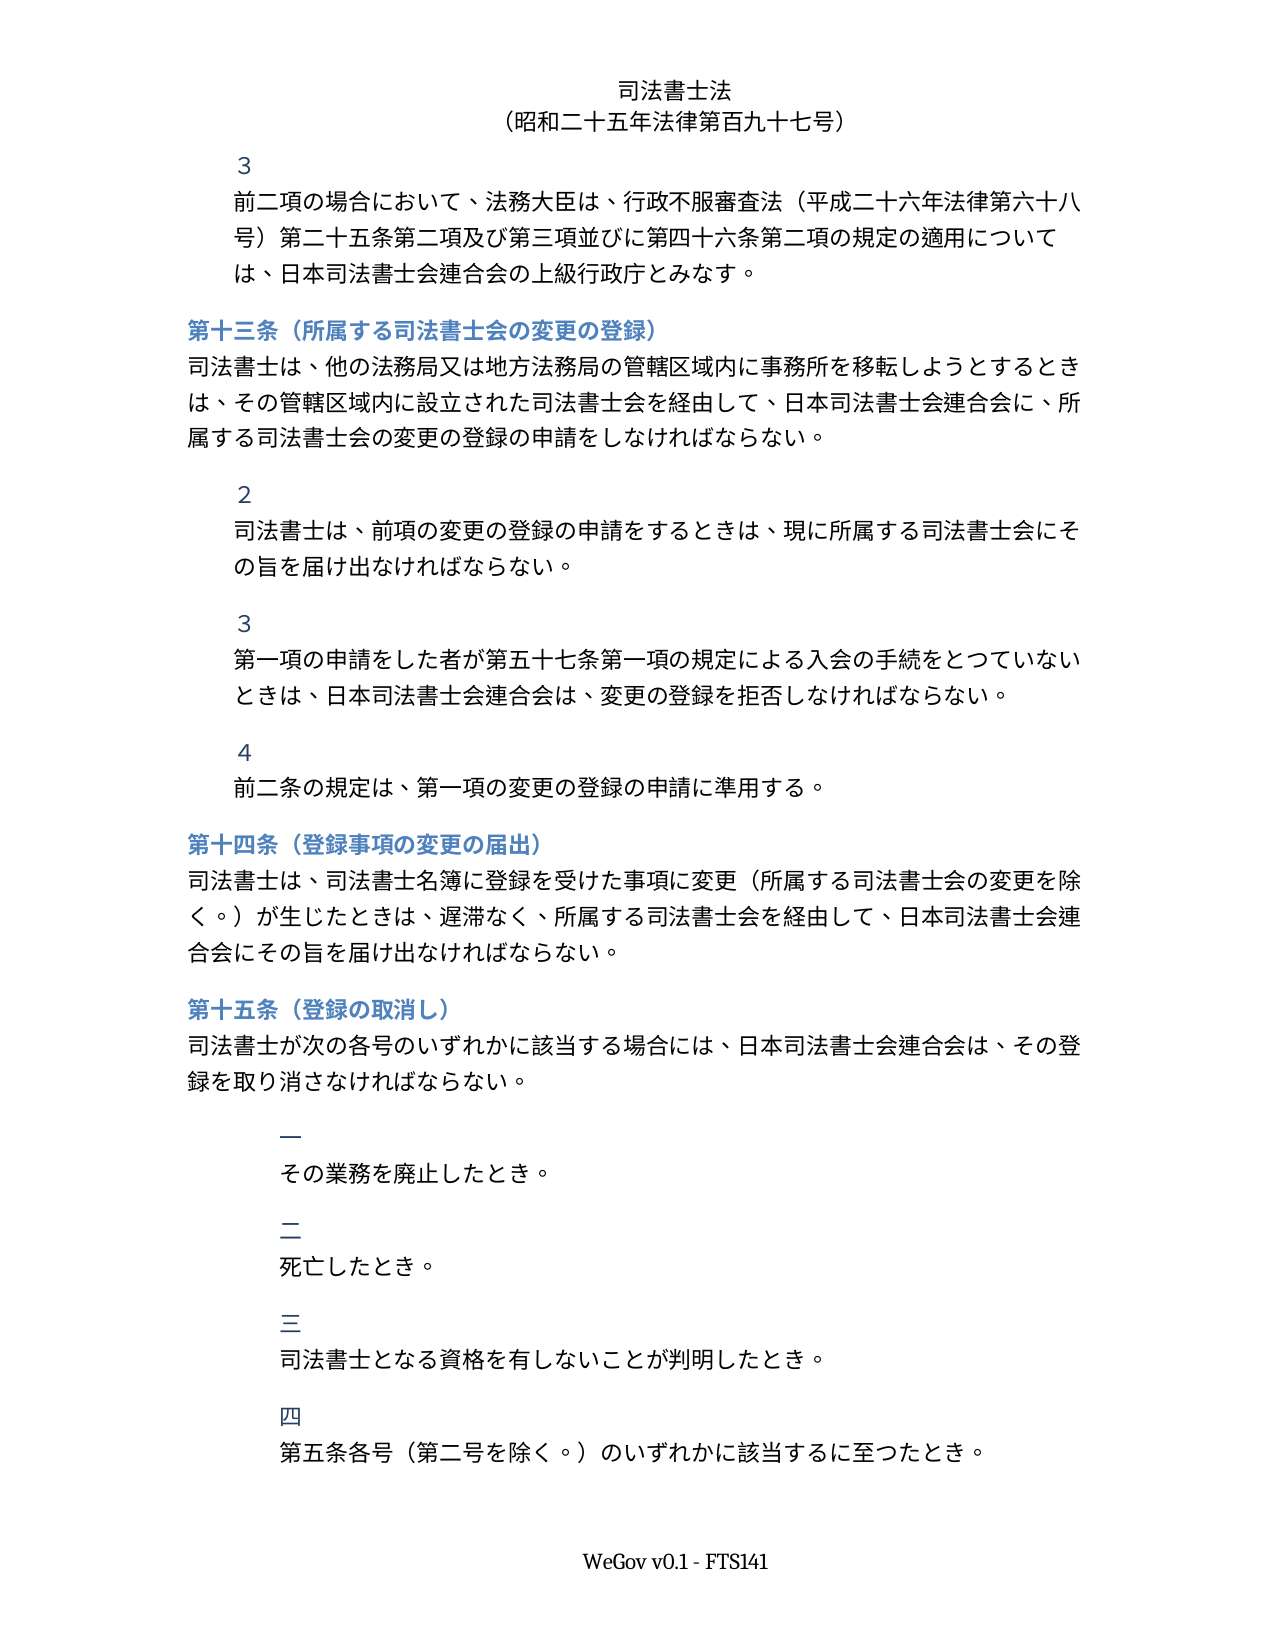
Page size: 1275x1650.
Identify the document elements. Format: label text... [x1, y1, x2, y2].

text 司法書士は、他の法務局又は地方法務局の管轄区域内に事務所を移転しようとするときは、その管轄区域内に設立された司法書士会を経由して、日本司法書士会連合会に、所属する司法書士会の変更の登録の申請をしなければならない。 [187, 351, 1087, 454]
subtitle 第十五条（登録の取消し） [187, 994, 1087, 1025]
subtitle 第十四条（登録事項の変更の届出） [187, 829, 1087, 860]
text 死亡したとき。 [279, 1251, 1087, 1282]
text その業務を廃止したとき。 [279, 1158, 1087, 1189]
subtitle ２ [233, 479, 1087, 510]
subtitle 二 [279, 1215, 1087, 1246]
subtitle 四 [279, 1401, 1087, 1432]
text 前二項の場合において、法務大臣は、行政不服審査法（平成二十六年法律第六十八号）第二十五条第二項及び第三項並びに第四十六条第二項の規定の適用については、日本司法書士会連合会の上級行政庁とみなす。 [233, 186, 1087, 289]
text 司法書士となる資格を有しないことが判明したとき。 [279, 1344, 1087, 1375]
text 前二条の規定は、第一項の変更の登録の申請に準用する。 [233, 772, 1087, 804]
subtitle 三 [279, 1308, 1087, 1339]
text 司法書士は、前項の変更の登録の申請をするときは、現に所属する司法書士会にその旨を届け出なければならない。 [233, 515, 1087, 582]
text 第一項の申請をした者が第五十七条第一項の規定による入会の手続をとつていないときは、日本司法書士会連合会は、変更の登録を拒否しなければならない。 [233, 644, 1087, 711]
subtitle ３ [233, 608, 1087, 639]
text 第五条各号（第二号を除く。）のいずれかに該当するに至つたとき。 [279, 1436, 1087, 1468]
subtitle 第十三条（所属する司法書士会の変更の登録） [187, 314, 1087, 346]
subtitle ３ [233, 150, 1087, 181]
subtitle ４ [233, 736, 1087, 768]
text 司法書士が次の各号のいずれかに該当する場合には、日本司法書士会連合会は、その登録を取り消さなければならない。 [187, 1030, 1087, 1097]
subtitle 一 [279, 1122, 1087, 1154]
text 司法書士は、司法書士名簿に登録を受けた事項に変更（所属する司法書士会の変更を除く。）が生じたときは、遅滞なく、所属する司法書士会を経由して、日本司法書士会連合会にその旨を届け出なければならない。 [187, 865, 1087, 968]
